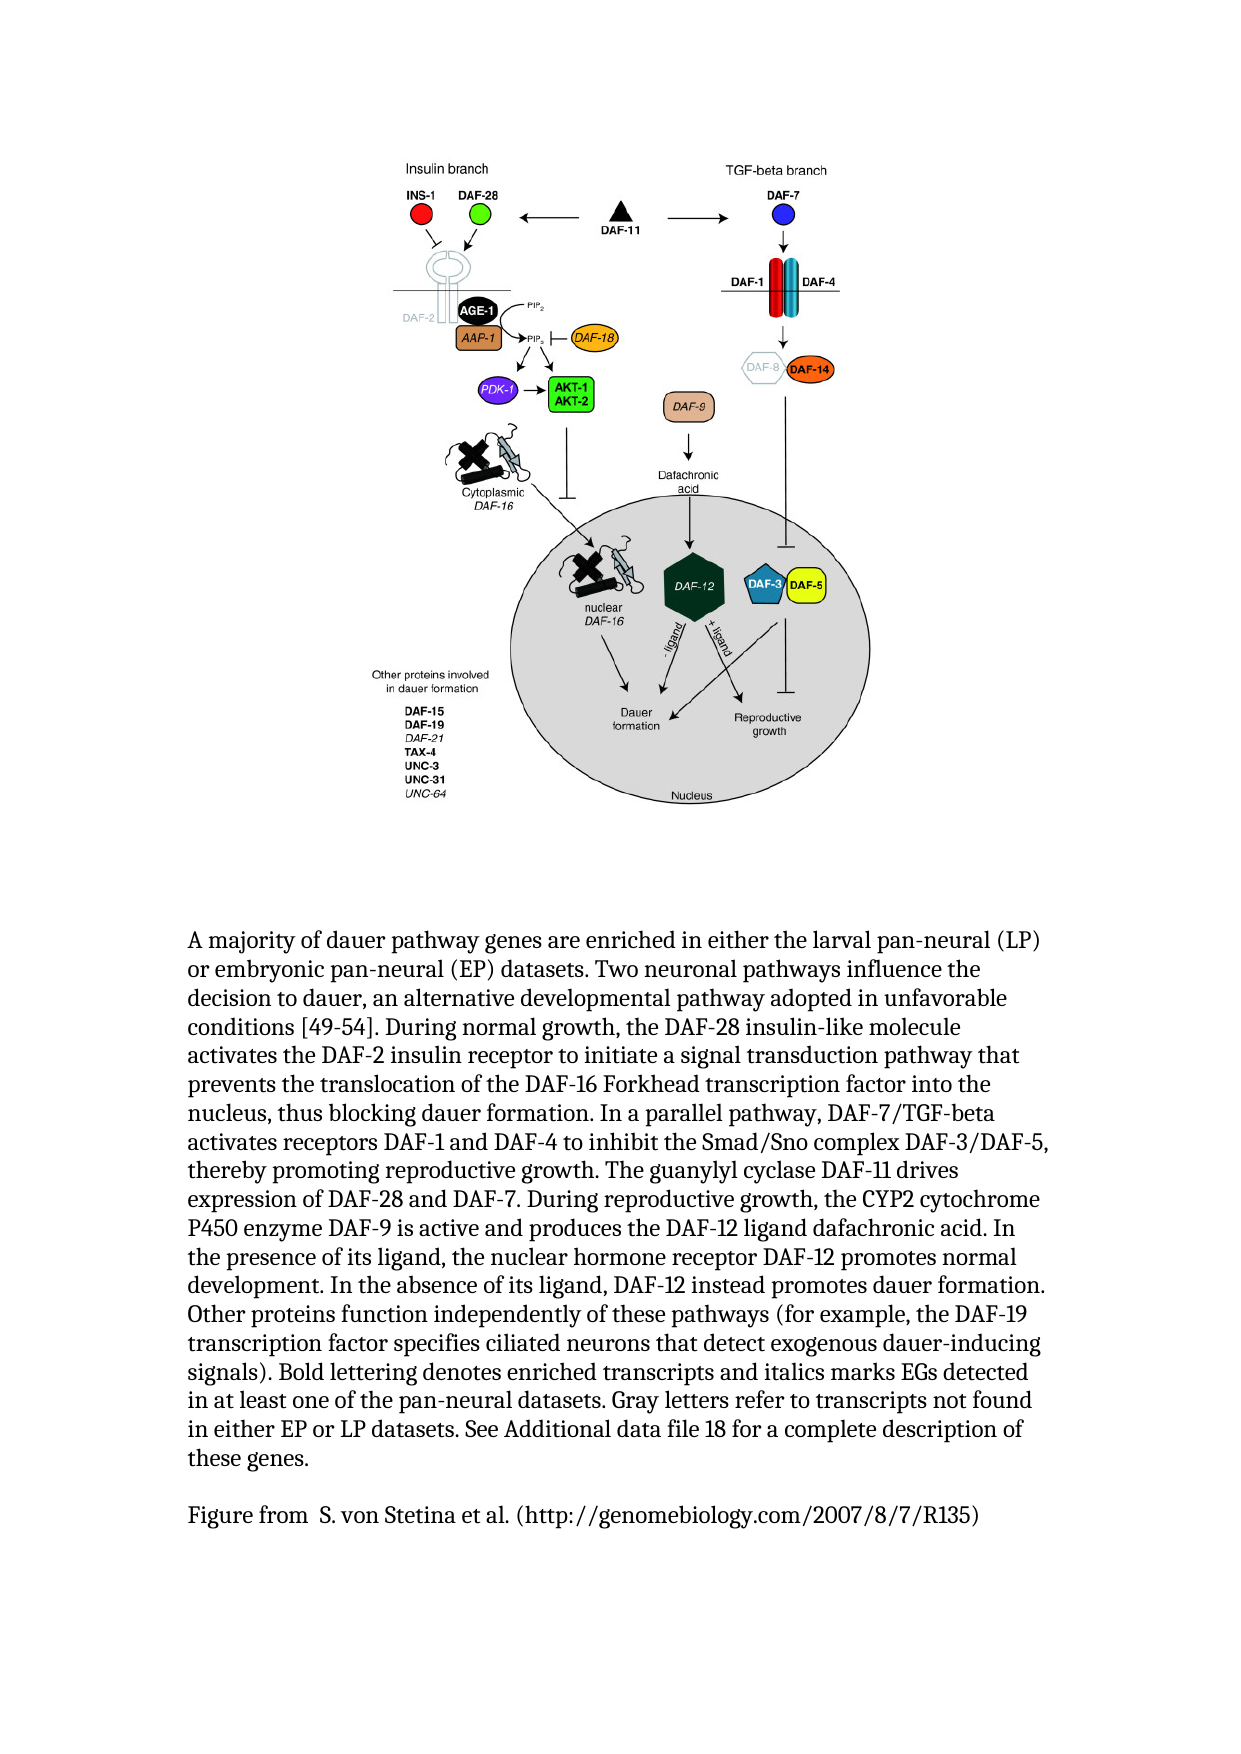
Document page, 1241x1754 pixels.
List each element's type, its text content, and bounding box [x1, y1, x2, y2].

text A majority of dauer pathway genes are enriched in either the larval pan-neural (LP) or embryonic pan-neural (EP) datasets. Two neuronal pathways influence the decision to dauer, an alternative developmental pathway adopted in unfavorable conditions [49-54]. During normal growth, the DAF-28 insulin-like molecule activates the DAF-2 insulin receptor to initiate a signal transduction pathway that prevents the translocation of the DAF-16 Forkhead transcription factor into the nucleus, thus blocking dauer formation. In a parallel pathway, DAF-7/TGF-beta activates receptors DAF-1 and DAF-4 to inhibit the Smad/Sno complex DAF-3/DAF-5, thereby promoting reproductive growth. The guanylyl cyclase DAF-11 drives expression of DAF-28 and DAF-7. During reproductive growth, the CYP2 cytochrome P450 enzyme DAF-9 is active and produces the DAF-12 ligand dafachronic acid. In the presence of its ligand, the nuclear hormone receptor DAF-12 promotes normal development. In the absence of its ligand, DAF-12 instead promotes dauer formation. Other proteins function independently of these pathways (for example, the DAF-19 transcription factor specifies ciliated neurons that detect exogenous dauer-inducing signals). Bold lettering denotes enriched transcripts and italics marks EGs detected in at least one of the pan-neural datasets. Gray letters refer to transcripts not found in either EP or LP datasets. See Additional data file 18 for a complete description of these genes. [187, 926, 1053, 1472]
picture [342, 150, 899, 832]
text Figure from S. von Stetina et al. (http://genomebiology.com/2007/8/7/R135) [187, 1501, 1053, 1530]
